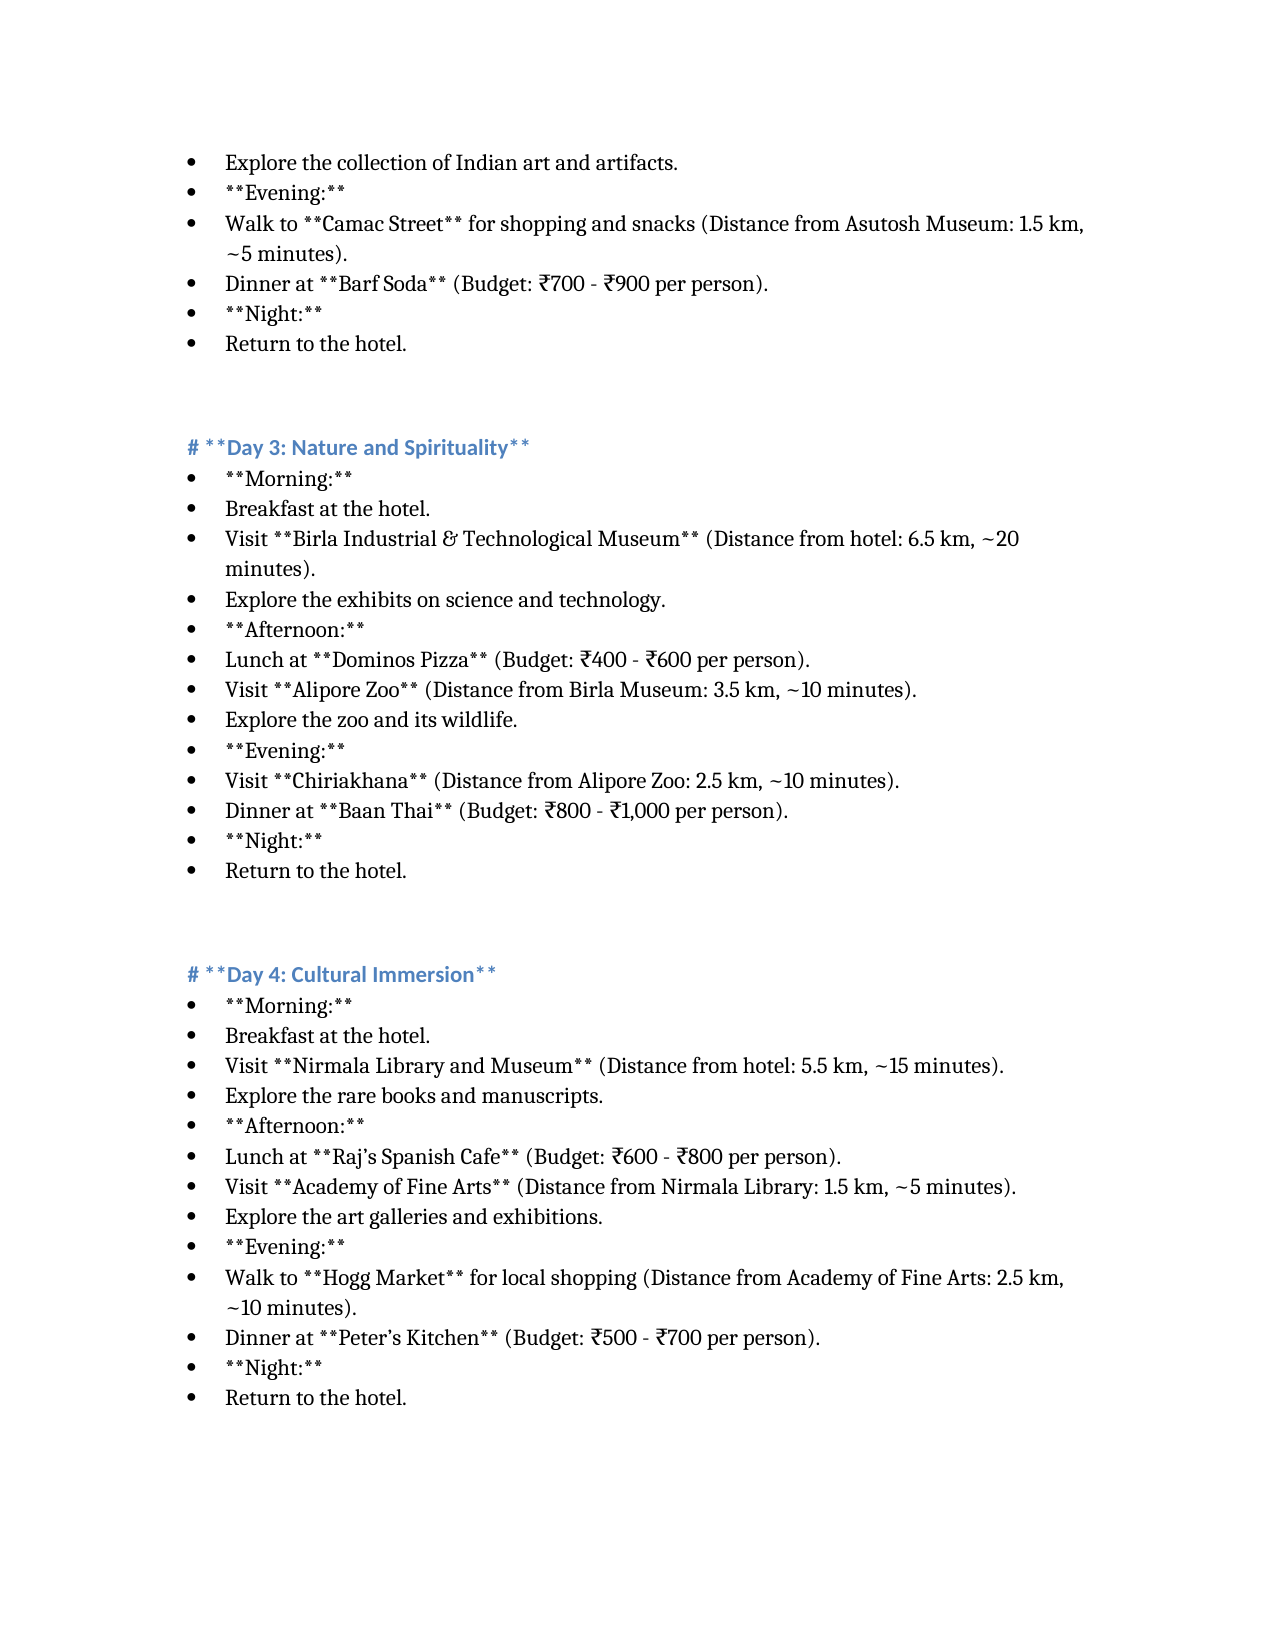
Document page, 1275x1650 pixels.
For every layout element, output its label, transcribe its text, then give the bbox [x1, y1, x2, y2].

list Explore the exhibits on science and technology. [187, 586, 1087, 613]
list Dinner at **Peter’s Kitchen** (Budget: ₹500 - ₹700 per person). [187, 1325, 1087, 1351]
list **Evening:** [187, 180, 1087, 207]
list Lunch at **Dominos Pizza** (Budget: ₹400 - ₹600 per person). [187, 647, 1087, 673]
list **Morning:** [187, 992, 1087, 1019]
list Visit **Academy of Fine Arts** (Distance from Nirmala Library: 1.5 km, ~5 minutes). [187, 1174, 1087, 1200]
list Explore the art galleries and exhibitions. [187, 1204, 1087, 1230]
list Return to the hotel. [187, 1385, 1087, 1412]
list **Night:** [187, 1355, 1087, 1381]
list Return to the hotel. [187, 858, 1087, 884]
list Dinner at **Baan Thai** (Budget: ₹800 - ₹1,000 per person). [187, 798, 1087, 824]
list Visit **Birla Industrial & Technological Museum** (Distance from hotel: 6.5 km, ~20 minutes). [187, 526, 1087, 582]
list **Afternoon:** [187, 1113, 1087, 1140]
list Dinner at **Barf Soda** (Budget: ₹700 - ₹900 per person). [187, 271, 1087, 297]
subtitle # **Day 4: Cultural Immersion** [187, 960, 1087, 988]
list **Evening:** [187, 737, 1087, 764]
list Explore the rare books and manuscripts. [187, 1083, 1087, 1109]
list Lunch at **Raj’s Spanish Cafe** (Budget: ₹600 - ₹800 per person). [187, 1143, 1087, 1170]
list Walk to **Hogg Market** for local shopping (Distance from Academy of Fine Arts: 2.5 km, ~10 minutes). [187, 1264, 1087, 1321]
subtitle # **Day 3: Nature and Spirituality** [187, 433, 1087, 461]
list Breakfast at the hotel. [187, 1023, 1087, 1049]
list Explore the collection of Indian art and artifacts. [187, 150, 1087, 176]
list **Evening:** [187, 1234, 1087, 1261]
list **Afternoon:** [187, 617, 1087, 643]
list **Night:** [187, 301, 1087, 327]
list Visit **Chiriakhana** (Distance from Alipore Zoo: 2.5 km, ~10 minutes). [187, 768, 1087, 794]
list **Morning:** [187, 466, 1087, 492]
list Walk to **Camac Street** for shopping and snacks (Distance from Asutosh Museum: 1.5 km, ~5 minutes). [187, 210, 1087, 267]
list Breakfast at the hotel. [187, 496, 1087, 522]
list Visit **Nirmala Library and Museum** (Distance from hotel: 5.5 km, ~15 minutes). [187, 1053, 1087, 1079]
list Explore the zoo and its wildlife. [187, 707, 1087, 733]
list Visit **Alipore Zoo** (Distance from Birla Museum: 3.5 km, ~10 minutes). [187, 677, 1087, 703]
list **Night:** [187, 828, 1087, 854]
list Return to the hotel. [187, 331, 1087, 358]
